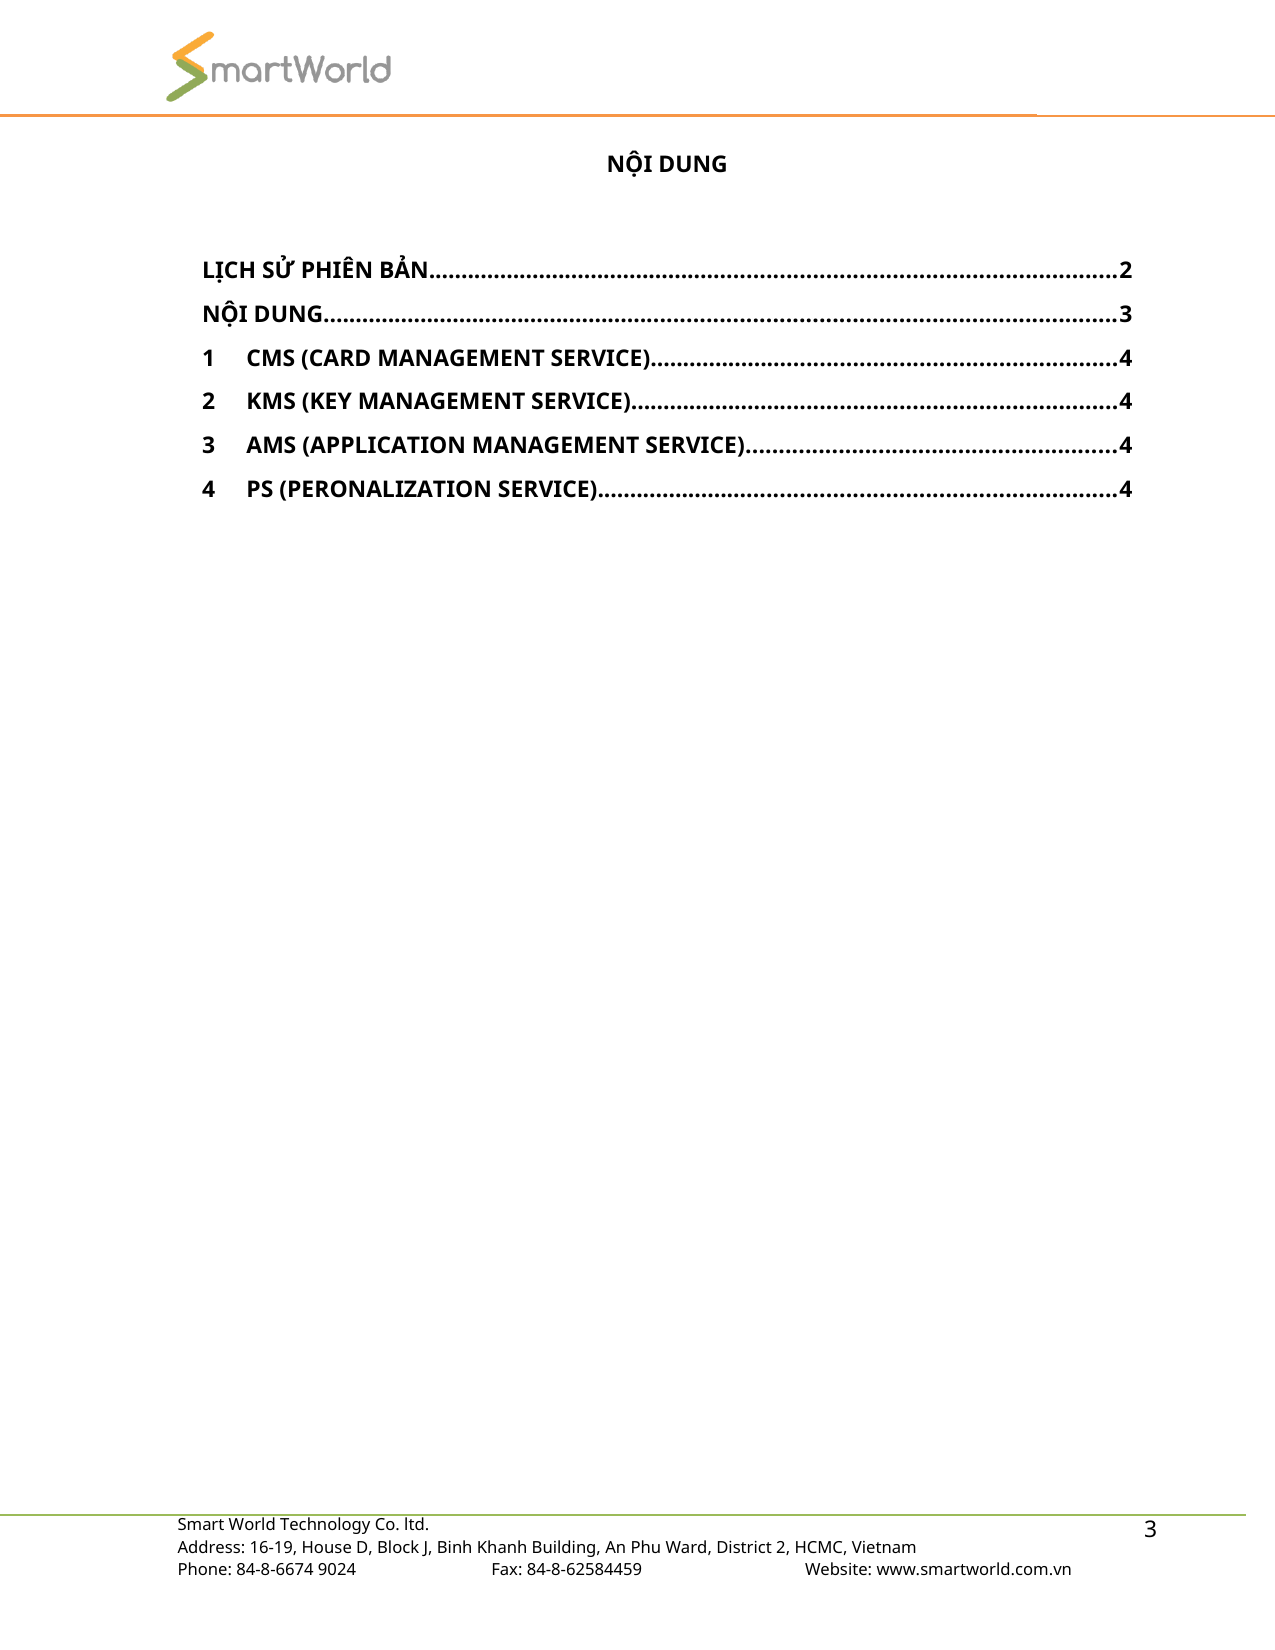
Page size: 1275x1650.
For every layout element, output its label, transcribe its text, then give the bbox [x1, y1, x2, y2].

subtitle NỘI DUNG [177, 148, 1157, 179]
picture [162, 28, 394, 105]
